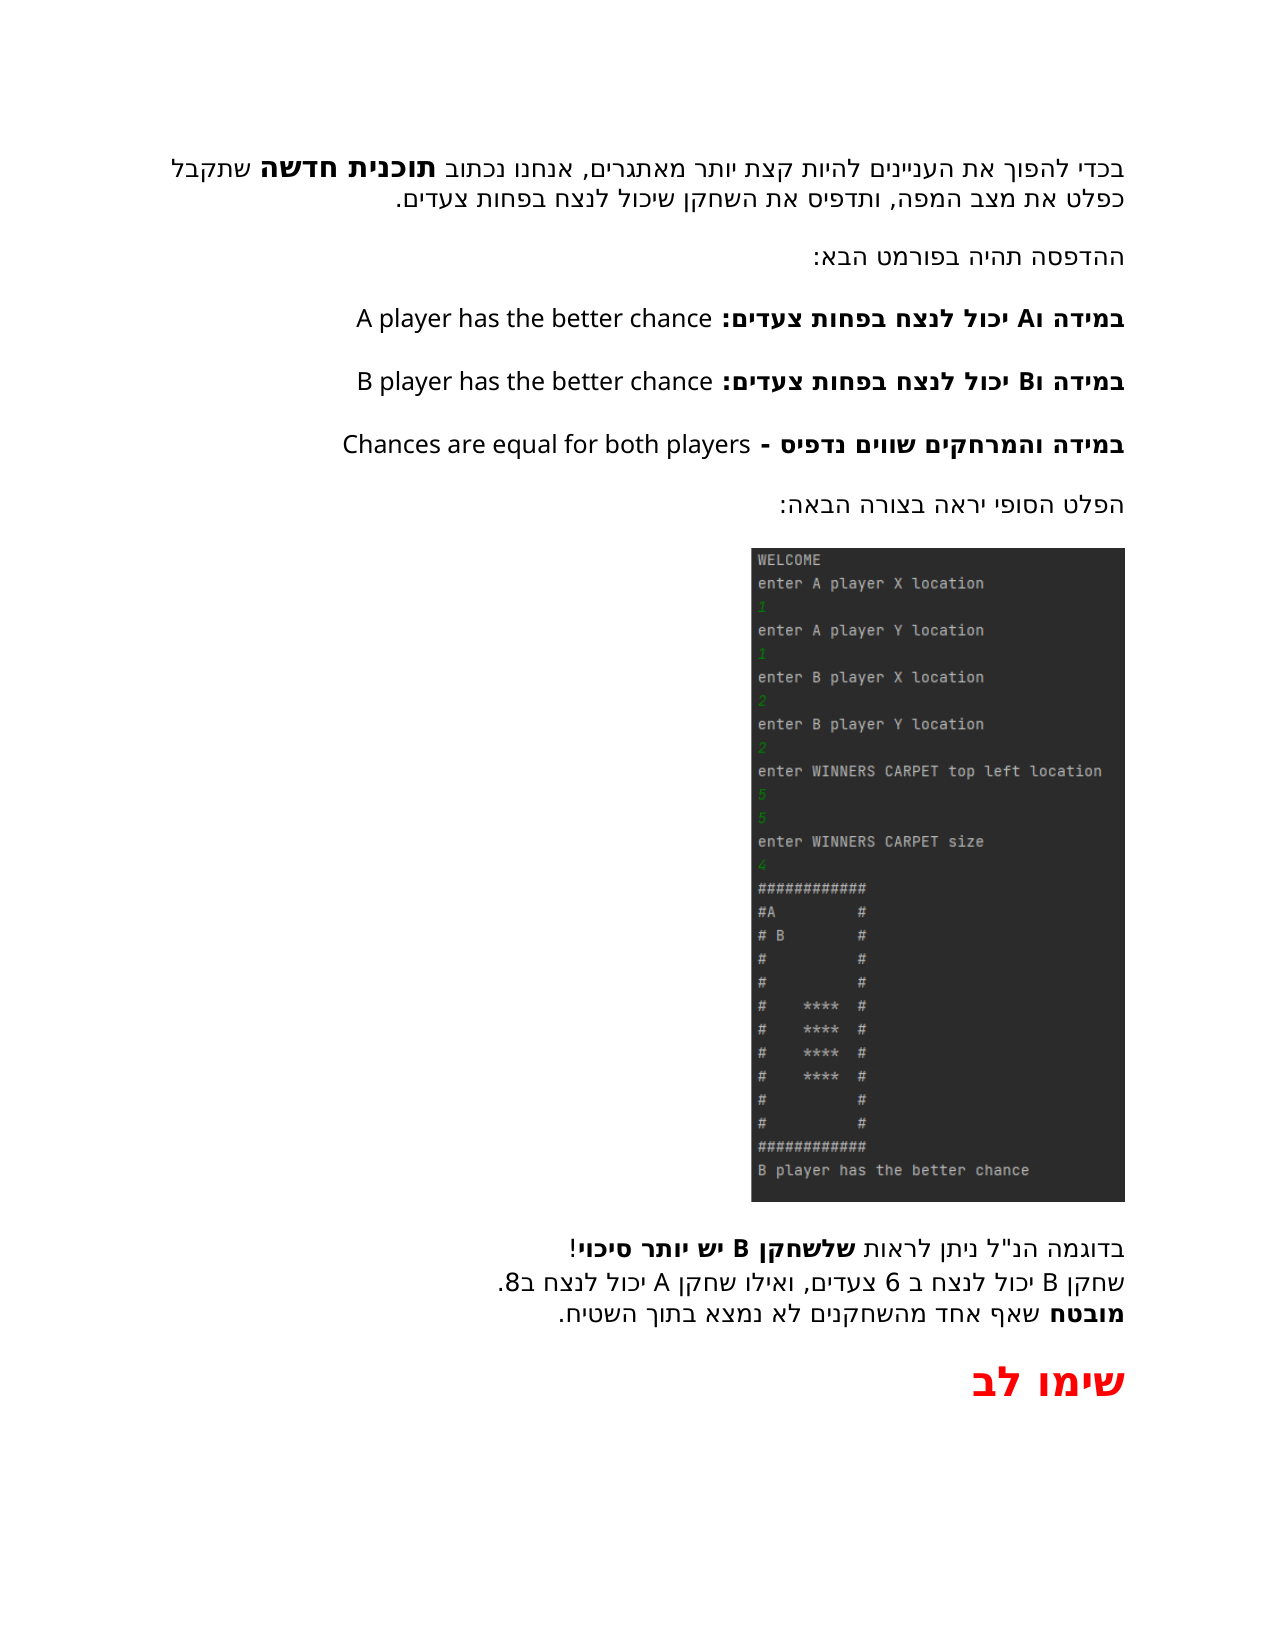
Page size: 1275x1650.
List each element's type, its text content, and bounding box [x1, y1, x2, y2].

picture [751, 548, 1125, 1202]
text בדוגמה הנ"ל ניתן לראות שלשחקן B יש יותר סיכוי! שחקן B יכול לנצח ב 6 צעדים, ואילו שחקן A יכול לנצח ב8. מובטח שאף אחד מהשחקנים לא נמצא בתוך השטיח. [150, 1231, 1125, 1328]
text במידה וB יכול לנצח בפחות צעדים: B player has the better chance [150, 364, 1125, 398]
text הפלט הסופי יראה בצורה הבאה: [150, 490, 1125, 519]
text בכדי להפוך את העניינים להיות קצת יותר מאתגרים, אנחנו נכתוב תוכנית חדשה שתקבל כפלט את מצב המפה, ותדפיס את השחקן שיכול לנצח בפחות צעדים. [150, 150, 1125, 213]
text ההדפסה תהיה בפורמט הבא: [150, 242, 1125, 271]
text שימו לב [150, 1357, 1125, 1406]
text במידה והמרחקים שווים נדפיס - Chances are equal for both players [150, 427, 1125, 461]
text במידה וA יכול לנצח בפחות צעדים: A player has the better chance [150, 301, 1125, 335]
